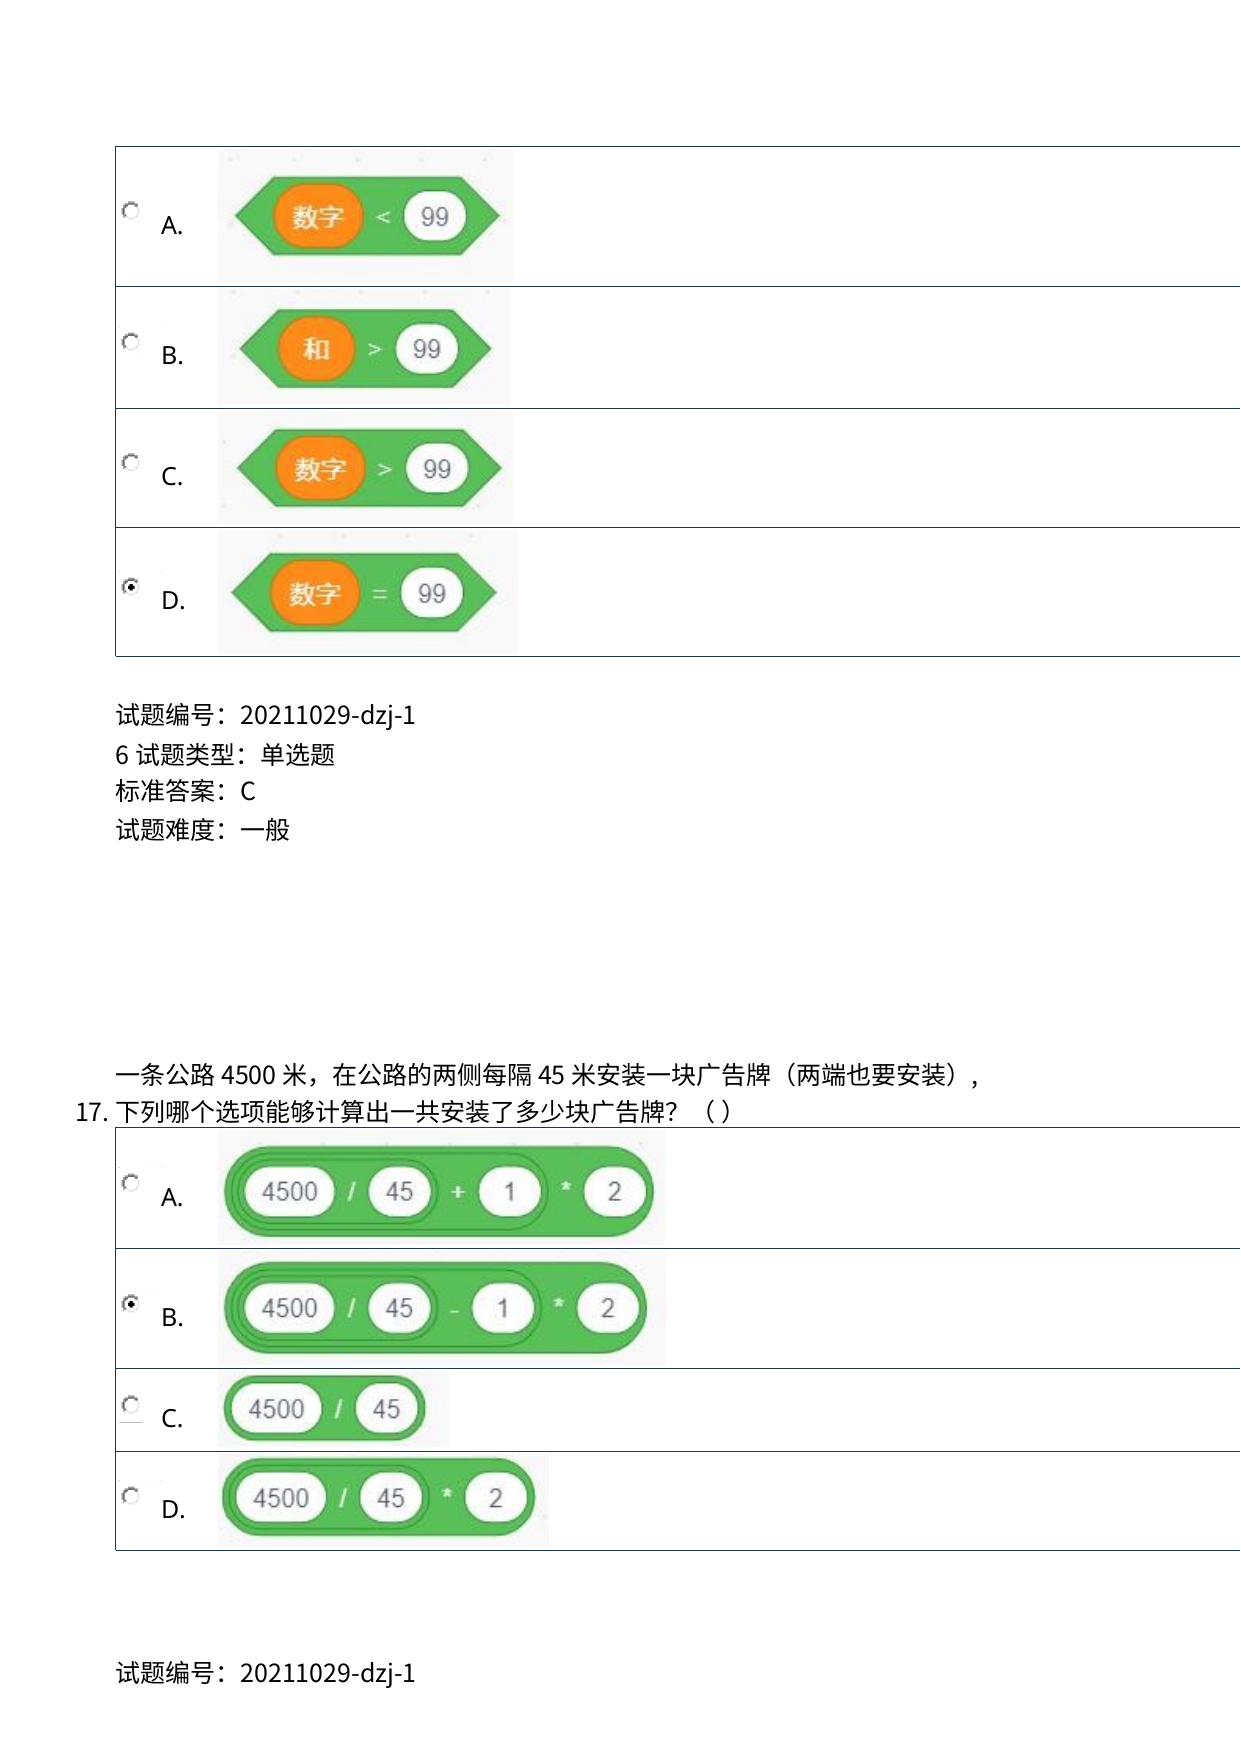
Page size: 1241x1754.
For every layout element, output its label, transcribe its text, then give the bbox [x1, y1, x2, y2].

picture [118, 1167, 162, 1201]
picture [218, 411, 513, 524]
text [115, 1653, 428, 1690]
picture [218, 289, 510, 404]
picture [218, 1371, 449, 1447]
picture [118, 447, 162, 480]
picture [218, 149, 513, 283]
text 一条公路 4500 米，在公路的两侧每隔 45 米安装一块广告牌（两端也要安装）, [115, 1055, 1228, 1091]
picture [118, 1480, 162, 1514]
text 17. 下列哪个选项能够计算出一共安装了多少块广告牌？（ ） [75, 1092, 1228, 1128]
text 试题编号：20211029-dzj-16 试题类型：单选题 [115, 695, 428, 771]
picture [218, 1130, 665, 1245]
picture [218, 530, 518, 654]
picture [118, 1288, 162, 1322]
text 标准答案：C [115, 775, 1228, 807]
picture [118, 1389, 162, 1423]
picture [118, 195, 162, 229]
text 试题难度：一般 [115, 811, 1228, 847]
picture [118, 571, 162, 605]
picture [118, 326, 162, 360]
picture [218, 1454, 549, 1547]
picture [218, 1251, 666, 1365]
